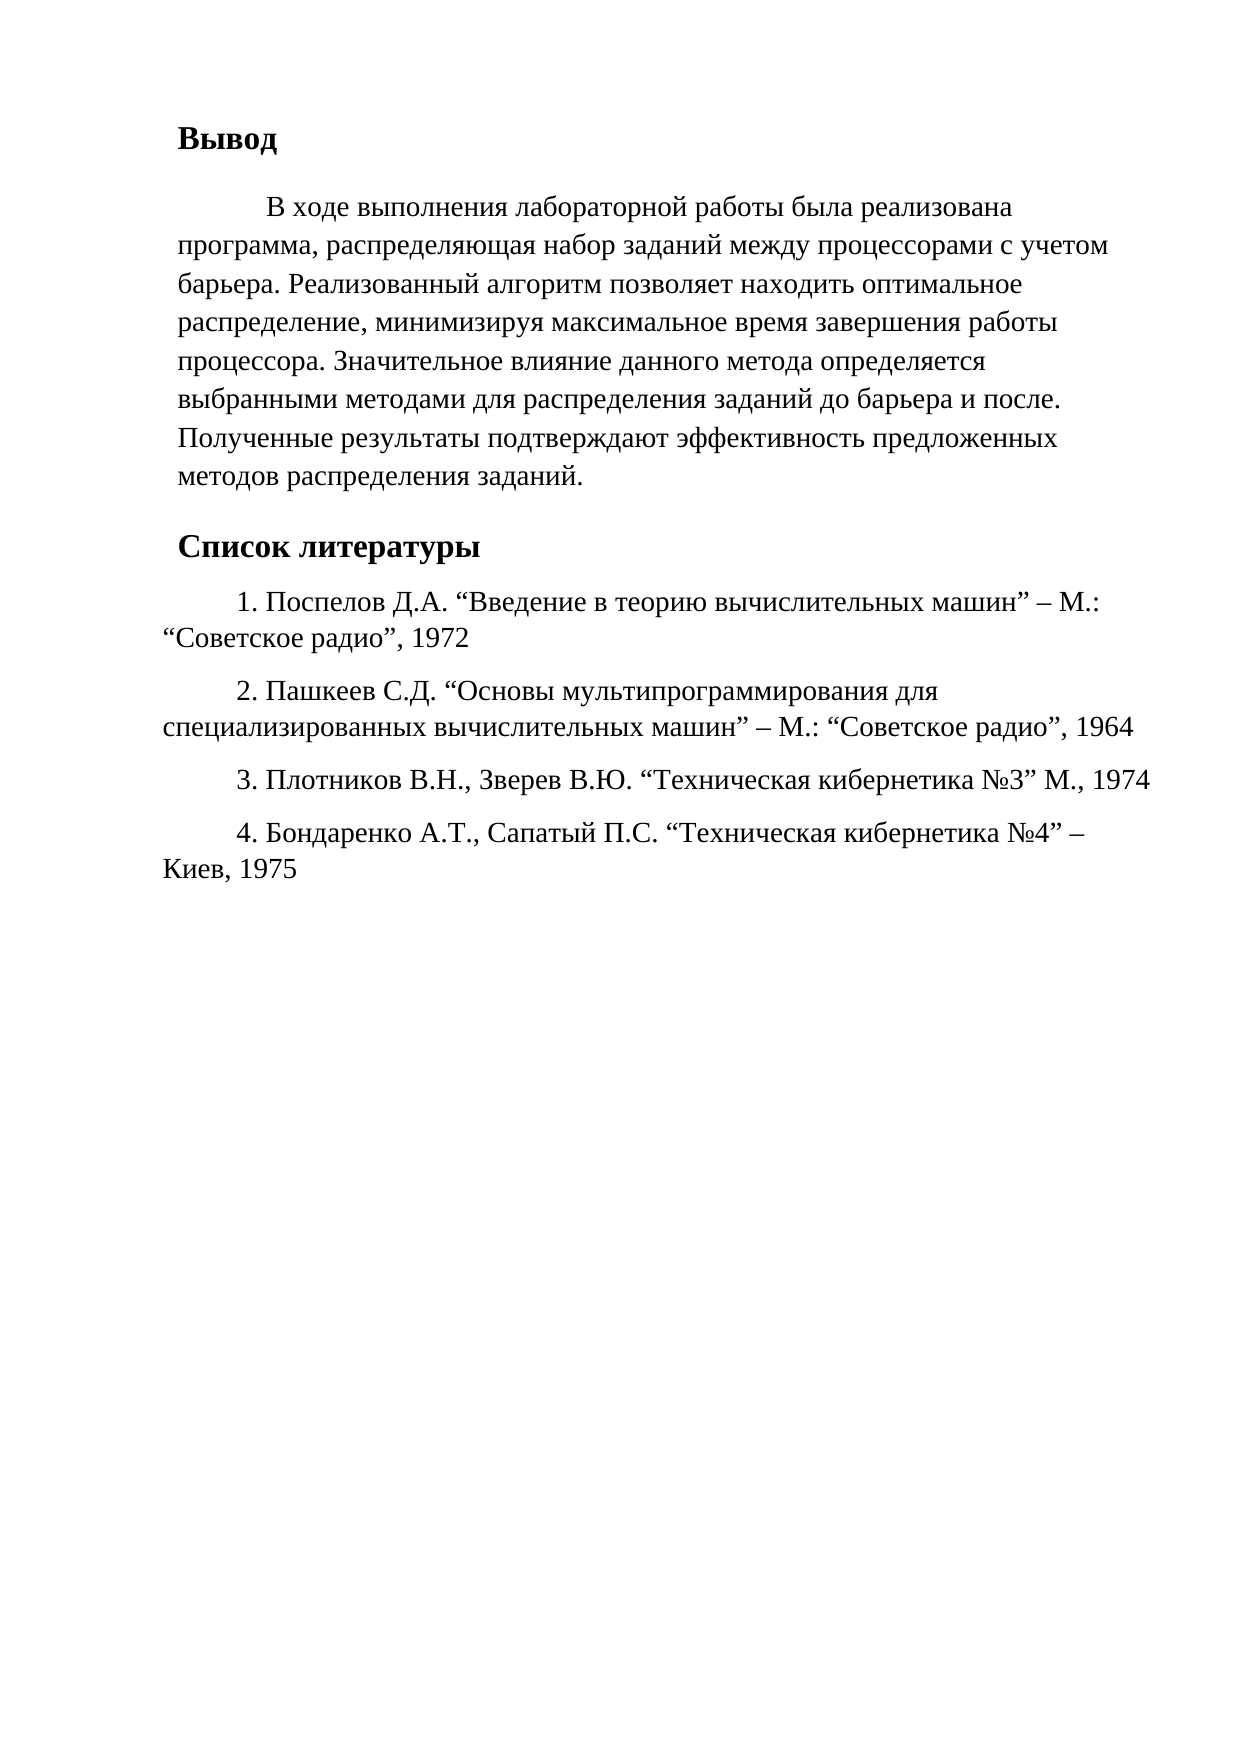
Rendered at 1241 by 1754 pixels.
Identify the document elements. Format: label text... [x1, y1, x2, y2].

text В ходе выполнения лабораторной работы была реализована программа, распределяющая набор заданий между процессорами с учетом барьера. Реализованный алгоритм позволяет находить оптимальное распределение, минимизируя максимальное время завершения работы процессора. Значительное влияние данного метода определяется выбранными методами для распределения заданий до барьера и после. Полученные результаты подтверждают эффективность предложенных методов распределения заданий. [177, 189, 1152, 492]
text Список литературы [177, 526, 1152, 564]
text 1. Поспелов Д.А. “Введение в теорию вычислительных машин” – M.: “Советское радио”, 1972 [162, 584, 1152, 654]
text 3. Плотников В.Н., Зверев В.Ю. “Техническая кибернетика №3” M., 1974 [162, 762, 1152, 796]
text 4. Бондаренко А.Т., Сапатый П.С. “Техническая кибернетика №4” –Киев, 1975 [162, 815, 1152, 884]
text Вывод [177, 118, 1152, 156]
text 2. Пашкеев С.Д. “Основы мультипрограммирования для специализированных вычислительных машин” – M.: “Советское радио”, 1964 [162, 673, 1152, 743]
